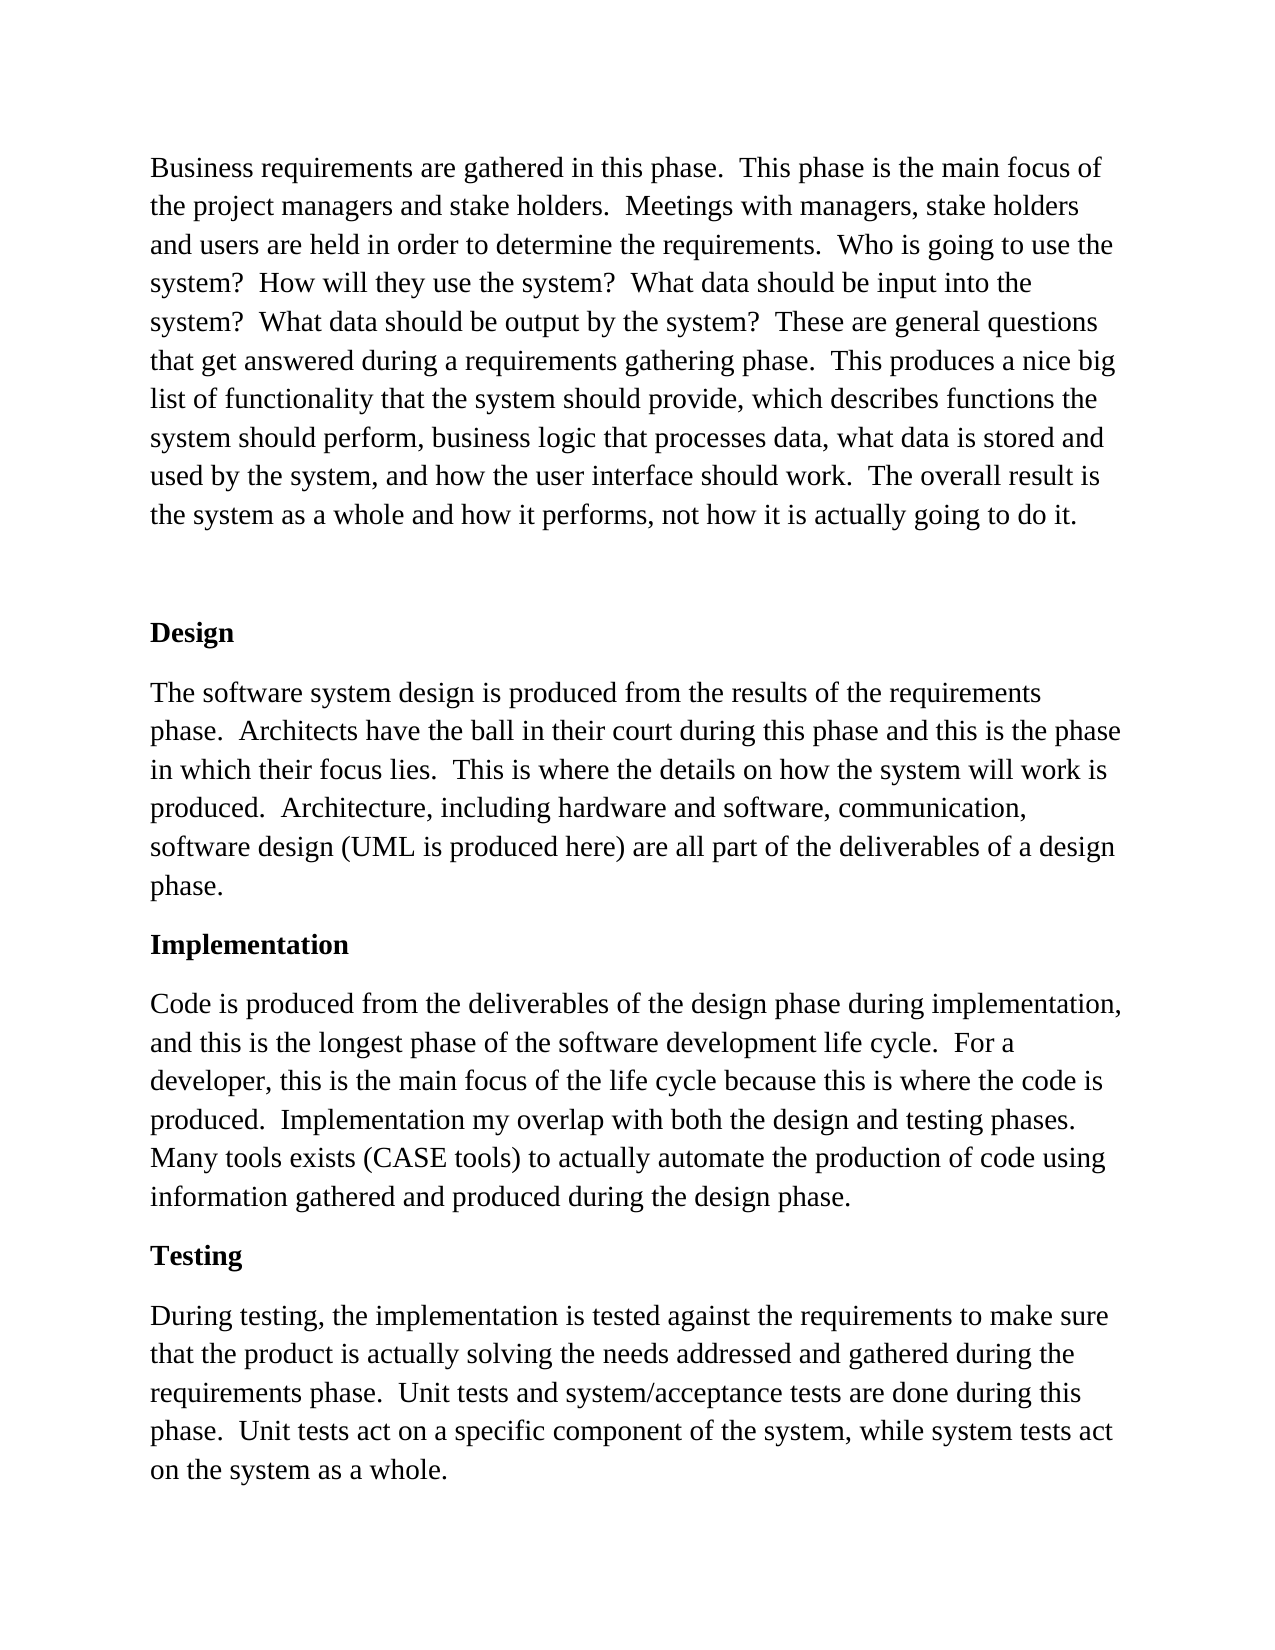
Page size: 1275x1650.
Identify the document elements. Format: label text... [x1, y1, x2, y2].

text Design [150, 616, 1125, 649]
text Testing [150, 1238, 1125, 1272]
text Business requirements are gathered in this phase. This phase is the main focus of the project managers and stake holders. Meetings with managers, stake holders and users are held in order to determine the requirements. Who is going to use the system? How will they use the system? What data should be input into the system? What data should be output by the system? These are general questions that get answered during a requirements gathering phase. This produces a nice big list of functionality that the system should provide, which describes functions the system should perform, business logic that processes data, what data is stored and used by the system, and how the user interface should work. The overall result is the system as a whole and how it performs, not how it is actually going to do it. [150, 150, 1125, 530]
text The software system design is produced from the results of the requirements phase. Architects have the ball in their court during this phase and this is the phase in which their focus lies. This is where the details on how the system will work is produced. Architecture, including hardware and software, communication, software design (UML is produced here) are all part of the deliverables of a design phase. [150, 675, 1125, 901]
text During testing, the implementation is tested against the requirements to make sure that the product is actually solving the needs addressed and gathered during the requirements phase. Unit tests and system/acceptance tests are done during this phase. Unit tests act on a specific component of the system, while system tests act on the system as a whole. [150, 1298, 1125, 1486]
text Code is produced from the deliverables of the design phase during implementation, and this is the longest phase of the software development life cycle. For a developer, this is the main focus of the life cycle because this is where the code is produced. Implementation my overlap with both the design and testing phases. Many tools exists (CASE tools) to actually automate the production of code using information gathered and produced during the design phase. [150, 986, 1125, 1213]
text Implementation [150, 927, 1125, 961]
